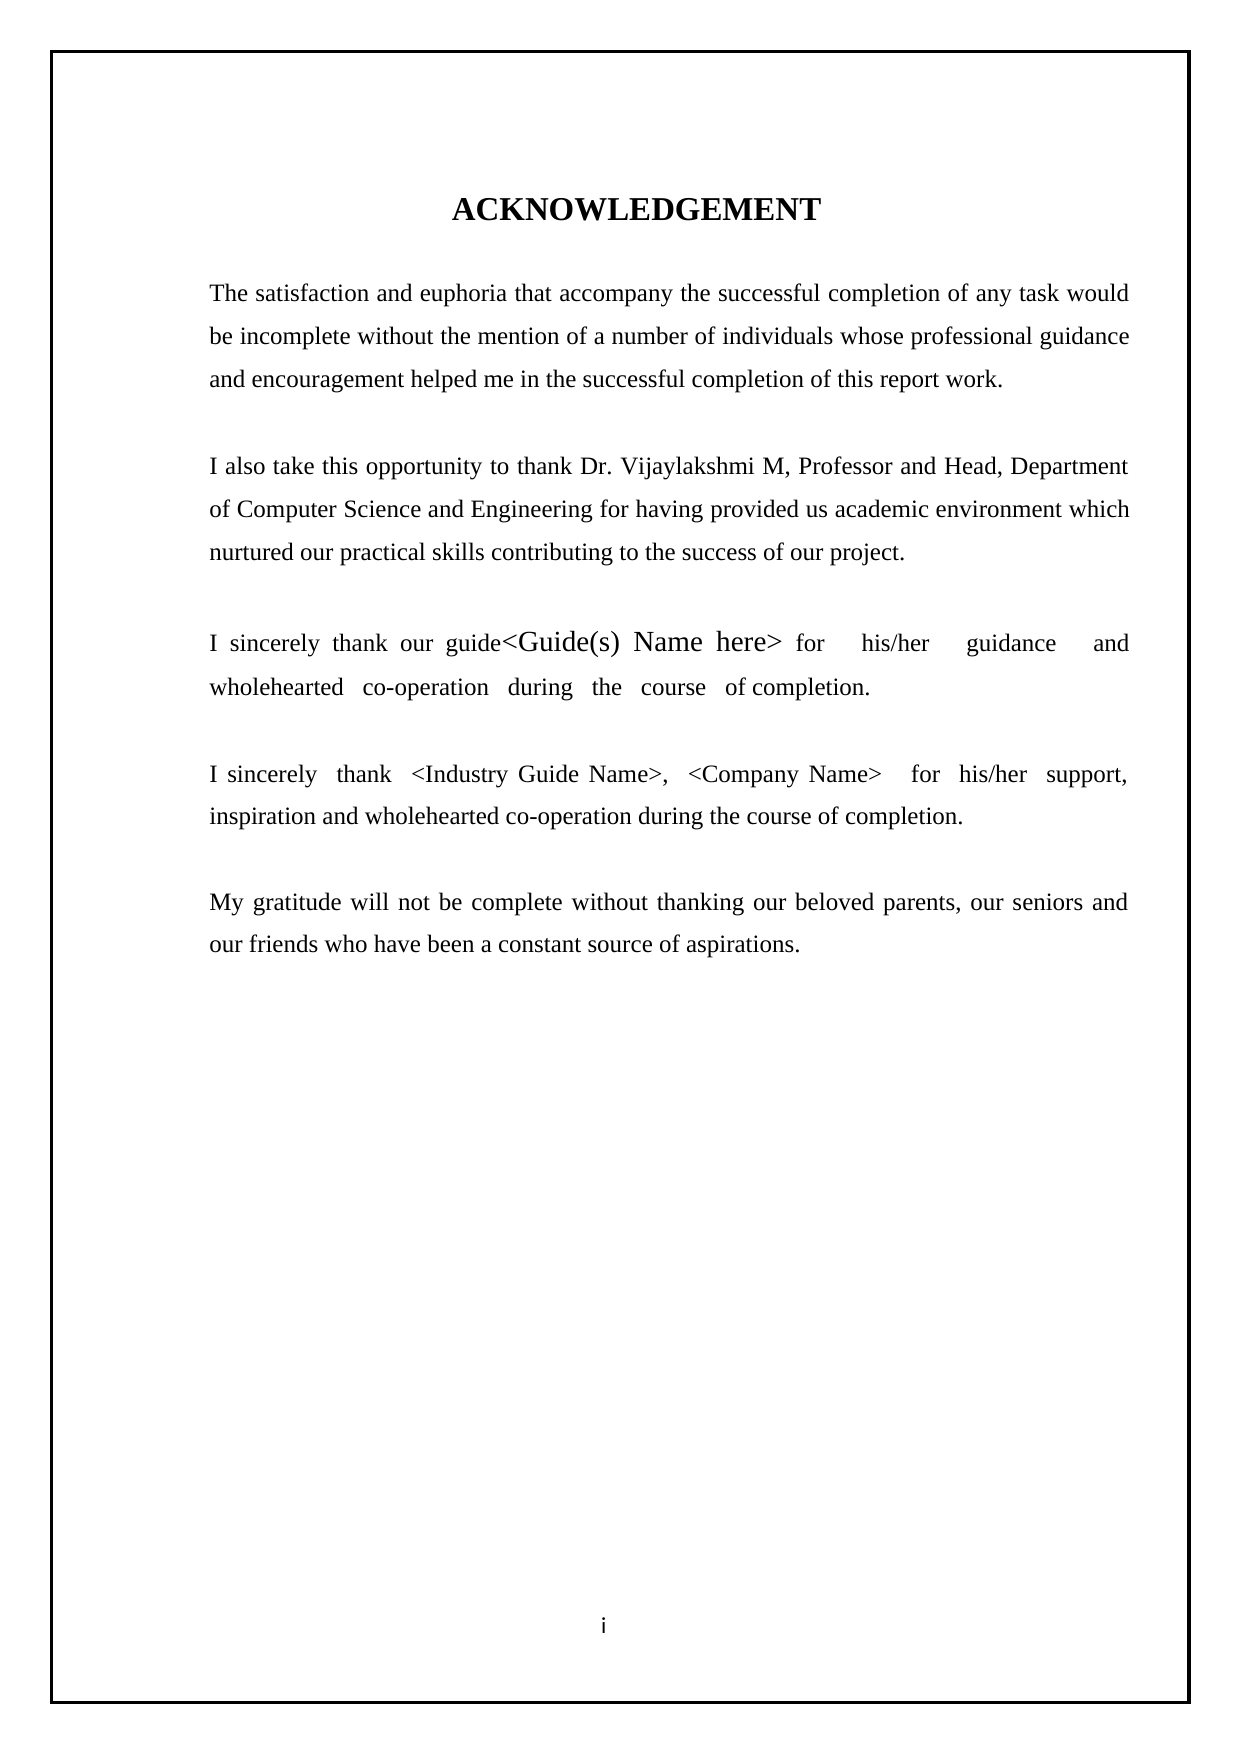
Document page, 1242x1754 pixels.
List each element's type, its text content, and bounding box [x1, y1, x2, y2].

text I sincerely thank <Industry Guide Name>, <Company Name> for his/her support, inspiration and wholehearted co-operation during the course of completion. [209, 759, 1130, 830]
text i [596, 1611, 611, 1639]
text I also take this opportunity to thank Dr. Vijaylakshmi M, Professor and Head, Department of Computer Science and Engineering for having provided us academic environment which nurtured our practical skills contributing to the success of our project. [209, 451, 1130, 566]
text My gratitude will not be complete without thanking our beloved parents, our seniors and our friends who have been a constant source of aspirations. [209, 874, 1130, 957]
text The satisfaction and euphoria that accompany the successful completion of any task would be incomplete without the mention of a number of individuals whose professional guidance and encouragement helped me in the successful completion of this report work. [209, 278, 1131, 393]
text I sincerely thank our guide<Guide(s) Name here> for his/her guidance and wholehearted co-operation during the course of completion. [209, 624, 1130, 700]
text ACKNOWLEDGEMENT [452, 189, 1137, 228]
